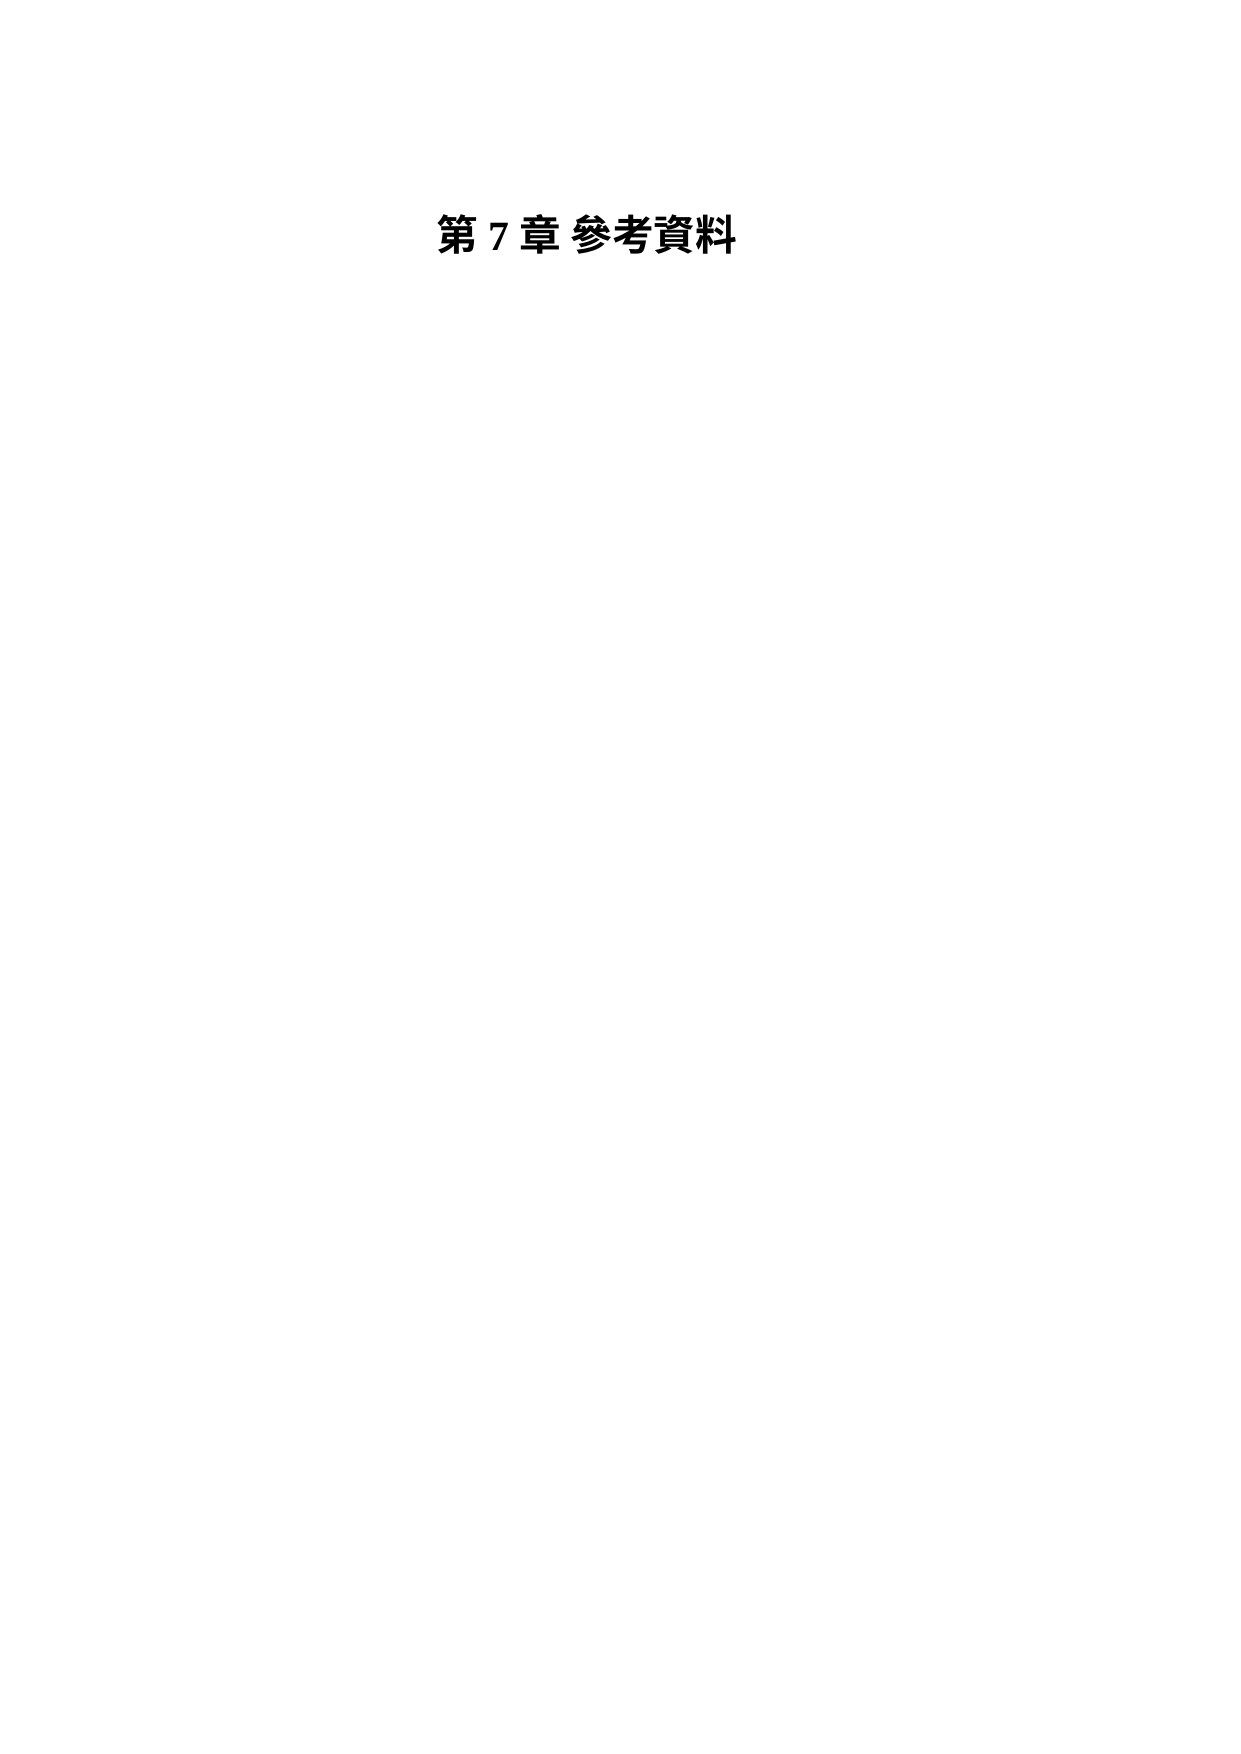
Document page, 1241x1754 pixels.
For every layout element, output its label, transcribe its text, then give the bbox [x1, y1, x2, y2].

subtitle 參考資料 [187, 194, 1053, 269]
